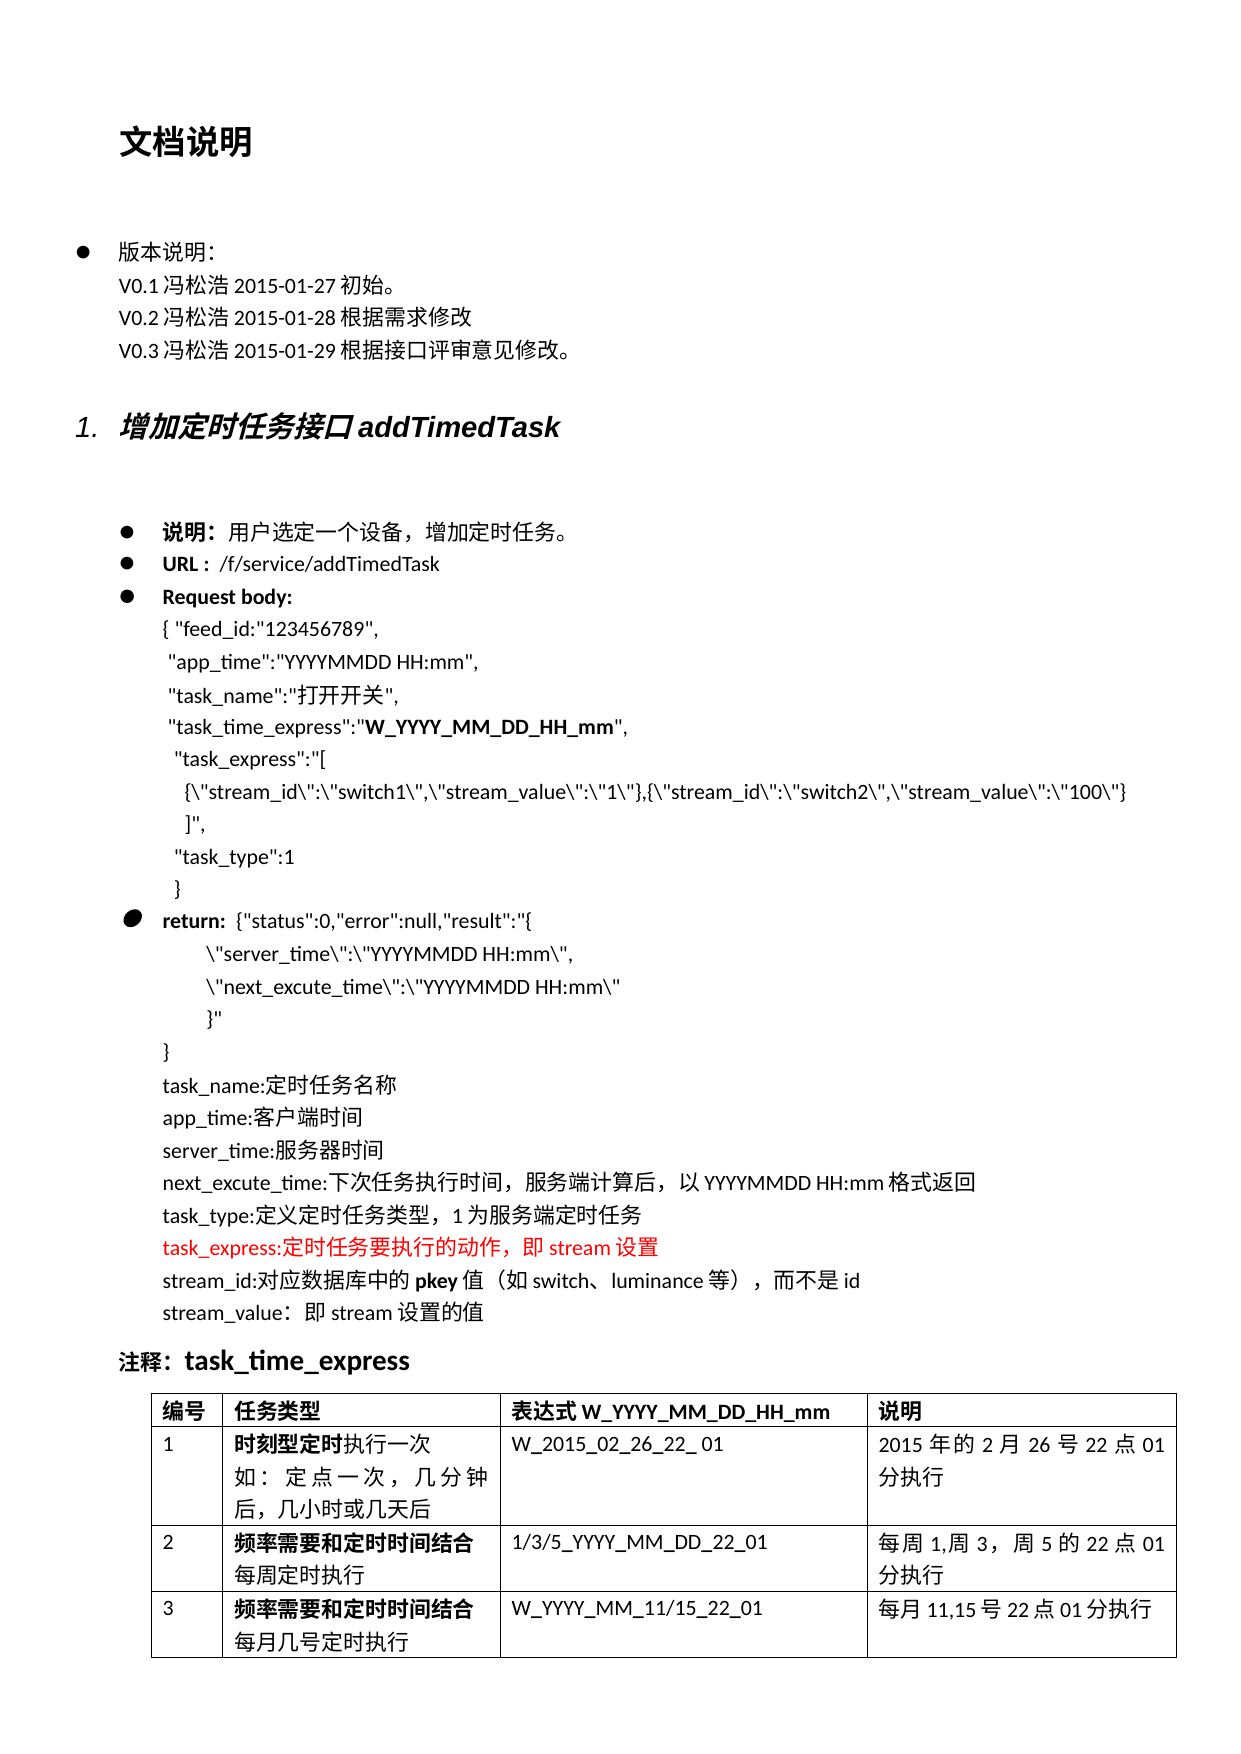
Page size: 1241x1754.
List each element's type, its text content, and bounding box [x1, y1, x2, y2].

table_cell 频率需要和定时时间结合 每月几号定时执行 [223, 1592, 500, 1657]
table_cell 2015年的2月26号22点01分执行 [868, 1427, 1176, 1524]
list return: {"status":0,"error":null,"result":"{ [119, 905, 1165, 937]
list task_express:定时任务要执行的动作，即stream设置 [162, 1230, 1165, 1262]
list \"next_excute_time\":\"YYYYMMDD HH:mm\" [162, 970, 1165, 1002]
list URL : /f/service/addTimedTask [119, 547, 1165, 580]
table_header 说明 [868, 1394, 1176, 1426]
subtitle 增加定时任务接口addTimedTask [75, 392, 1165, 457]
table_cell 每周1,周3，周5的22点01分执行 [868, 1526, 1176, 1591]
list \"server_time\":\"YYYYMMDD HH:mm\", [162, 937, 1165, 970]
list app_time:客户端时间 [162, 1100, 1165, 1132]
list ]", [162, 807, 1165, 840]
list { "feed_id:"123456789", [162, 612, 1165, 645]
list Request body: [119, 580, 1165, 612]
text V0.3冯松浩 2015-01-29根据接口评审意见修改。 [75, 332, 1165, 365]
subtitle 文档说明 [119, 108, 1165, 173]
text V0.1冯松浩 2015-01-27初始。 [75, 267, 1165, 300]
list }" [162, 1002, 1165, 1035]
text 注释：task_time_express [119, 1327, 1165, 1392]
table_cell 每月11,15号22点01分执行 [868, 1592, 1176, 1657]
list server_time:服务器时间 [162, 1132, 1165, 1165]
list task_name:定时任务名称 [162, 1067, 1165, 1100]
list {\"stream_id\":\"switch1\",\"stream_value\":\"1\"},{\"stream_id\":\"switch2\",\"stream_value\":\"100\"} [162, 775, 1165, 807]
table_cell 2 [152, 1526, 222, 1591]
list "task_type":1 [162, 840, 1165, 872]
table_cell 3 [152, 1592, 222, 1657]
table_cell 1 [152, 1427, 222, 1524]
table_header 编号 [152, 1394, 222, 1426]
list "task_time_express":"W_YYYY_MM_DD_HH_mm", [162, 710, 1165, 742]
list stream_id:对应数据库中的pkey值（如switch、luminance等），而不是id [162, 1262, 1165, 1295]
list } [162, 1035, 1165, 1067]
table_cell 时刻型定时执行一次 如：定点一次，几分钟后，几小时或几天后 [223, 1427, 500, 1524]
text next_excute_time:下次任务执行时间，服务端计算后，以YYYYMMDD HH:mm格式返回 [75, 1165, 1165, 1197]
list task_type:定义定时任务类型，1为服务端定时任务 [162, 1197, 1165, 1230]
text V0.2冯松浩 2015-01-28根据需求修改 [75, 300, 1165, 332]
table_header 表达式W_YYYY_MM_DD_HH_mm [501, 1394, 867, 1426]
list "task_name":"打开开关", [162, 677, 1165, 710]
list 说明：用户选定一个设备，增加定时任务。 [119, 515, 1165, 547]
list 版本说明： [75, 235, 1165, 267]
list } [162, 872, 1165, 905]
list "task_express":"[ [162, 742, 1165, 775]
table_cell W_2015_02_26_22_ 01 [501, 1427, 867, 1524]
list stream_value：即stream设置的值 [162, 1295, 1165, 1327]
table_header 任务类型 [223, 1394, 500, 1426]
table_cell W_YYYY_MM_11/15_22_01 [501, 1592, 867, 1657]
table_cell 1/3/5_YYYY_MM_DD_22_01 [501, 1526, 867, 1591]
list "app_time":"YYYYMMDD HH:mm", [162, 645, 1165, 677]
table_cell 频率需要和定时时间结合 每周定时执行 [223, 1526, 500, 1591]
